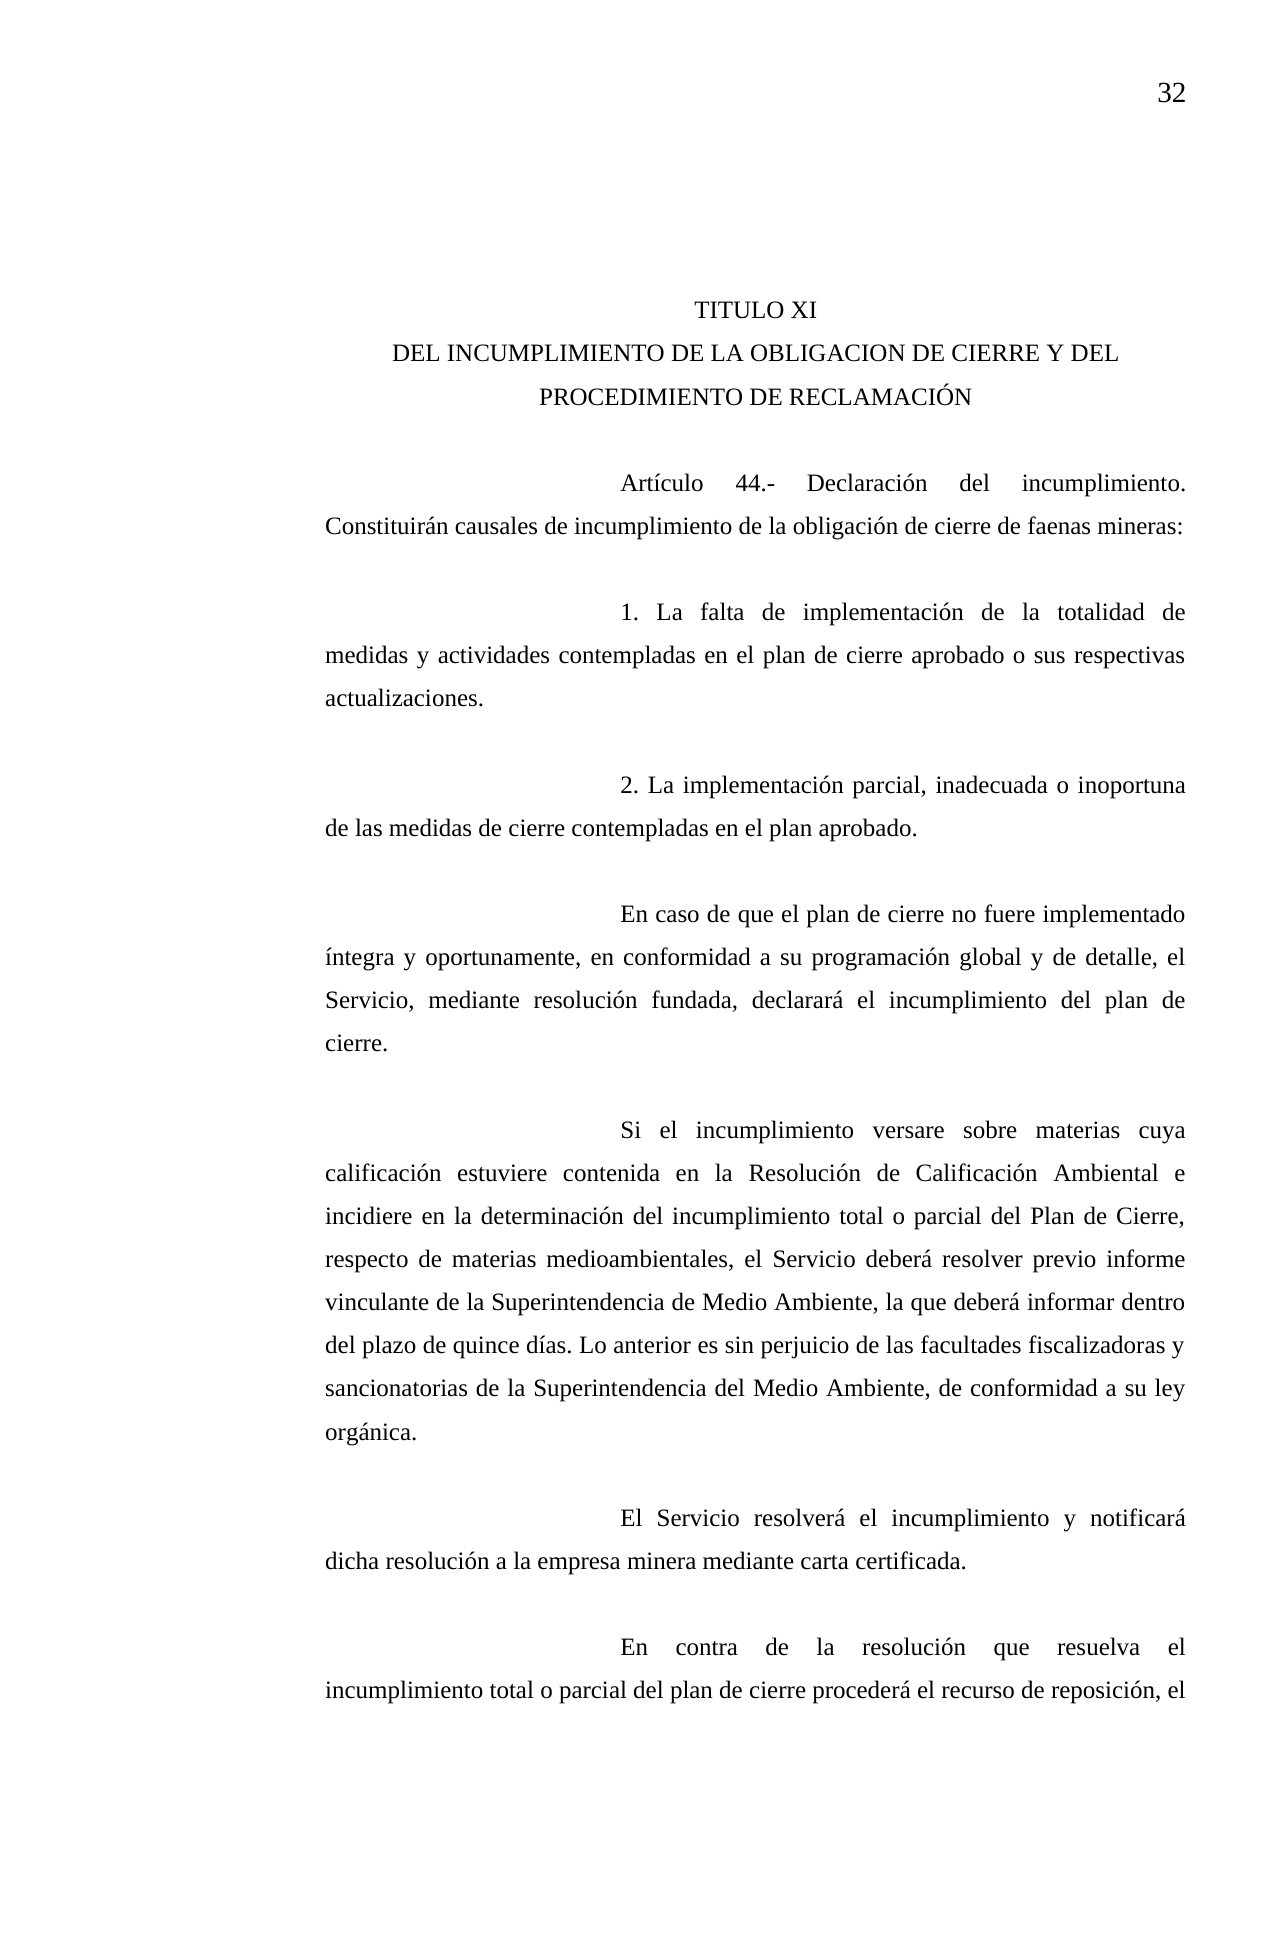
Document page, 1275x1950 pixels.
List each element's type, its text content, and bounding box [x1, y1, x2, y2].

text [325, 1632, 1186, 1704]
text 1. La falta de implementación de la totalidad de medidas y actividades contempladas en el plan de cierre aprobado o sus respectivas actualizaciones. [325, 597, 1186, 712]
text TITULO XI [325, 295, 1186, 324]
text Artículo 44.- Declaración del incumplimiento. Constituirán causales de incumplimiento de la obligación de cierre de faenas mineras: [325, 468, 1186, 540]
text Si el incumplimiento versare sobre materias cuya calificación estuviere contenida en de Calificación Ambiental e incidiere en la determinación del incumplimiento total o parcial del Plan de Cierre, respecto de materias medioambientales, el Servicio deberá resolver previo informe vinculante de de Medio Ambiente, la que deberá informar dentro del plazo de quince días. Lo anterior es sin perjuicio de las facultades fiscalizadoras y sancionatorias de del Medio Ambiente, de conformidad a su ley orgánica. [325, 1115, 1186, 1445]
text DEL INCUMPLIMIENTO DE CIERRE Y DEL PROCEDIMIENTO DE RECLAMACIÓN [325, 338, 1186, 410]
text En caso de que el plan de cierre no fuere implementado íntegra y oportunamente, en conformidad a su programación global y de detalle, el Servicio, mediante resolución fundada, declarará el incumplimiento del plan de cierre. [325, 899, 1186, 1057]
text 2. La implementación parcial, inadecuada o inoportuna de las medidas de cierre contempladas en el plan aprobado. [325, 770, 1186, 842]
text El Servicio resolverá el incumplimiento y notificará dicha resolución a la empresa minera mediante carta certificada. [325, 1503, 1186, 1575]
